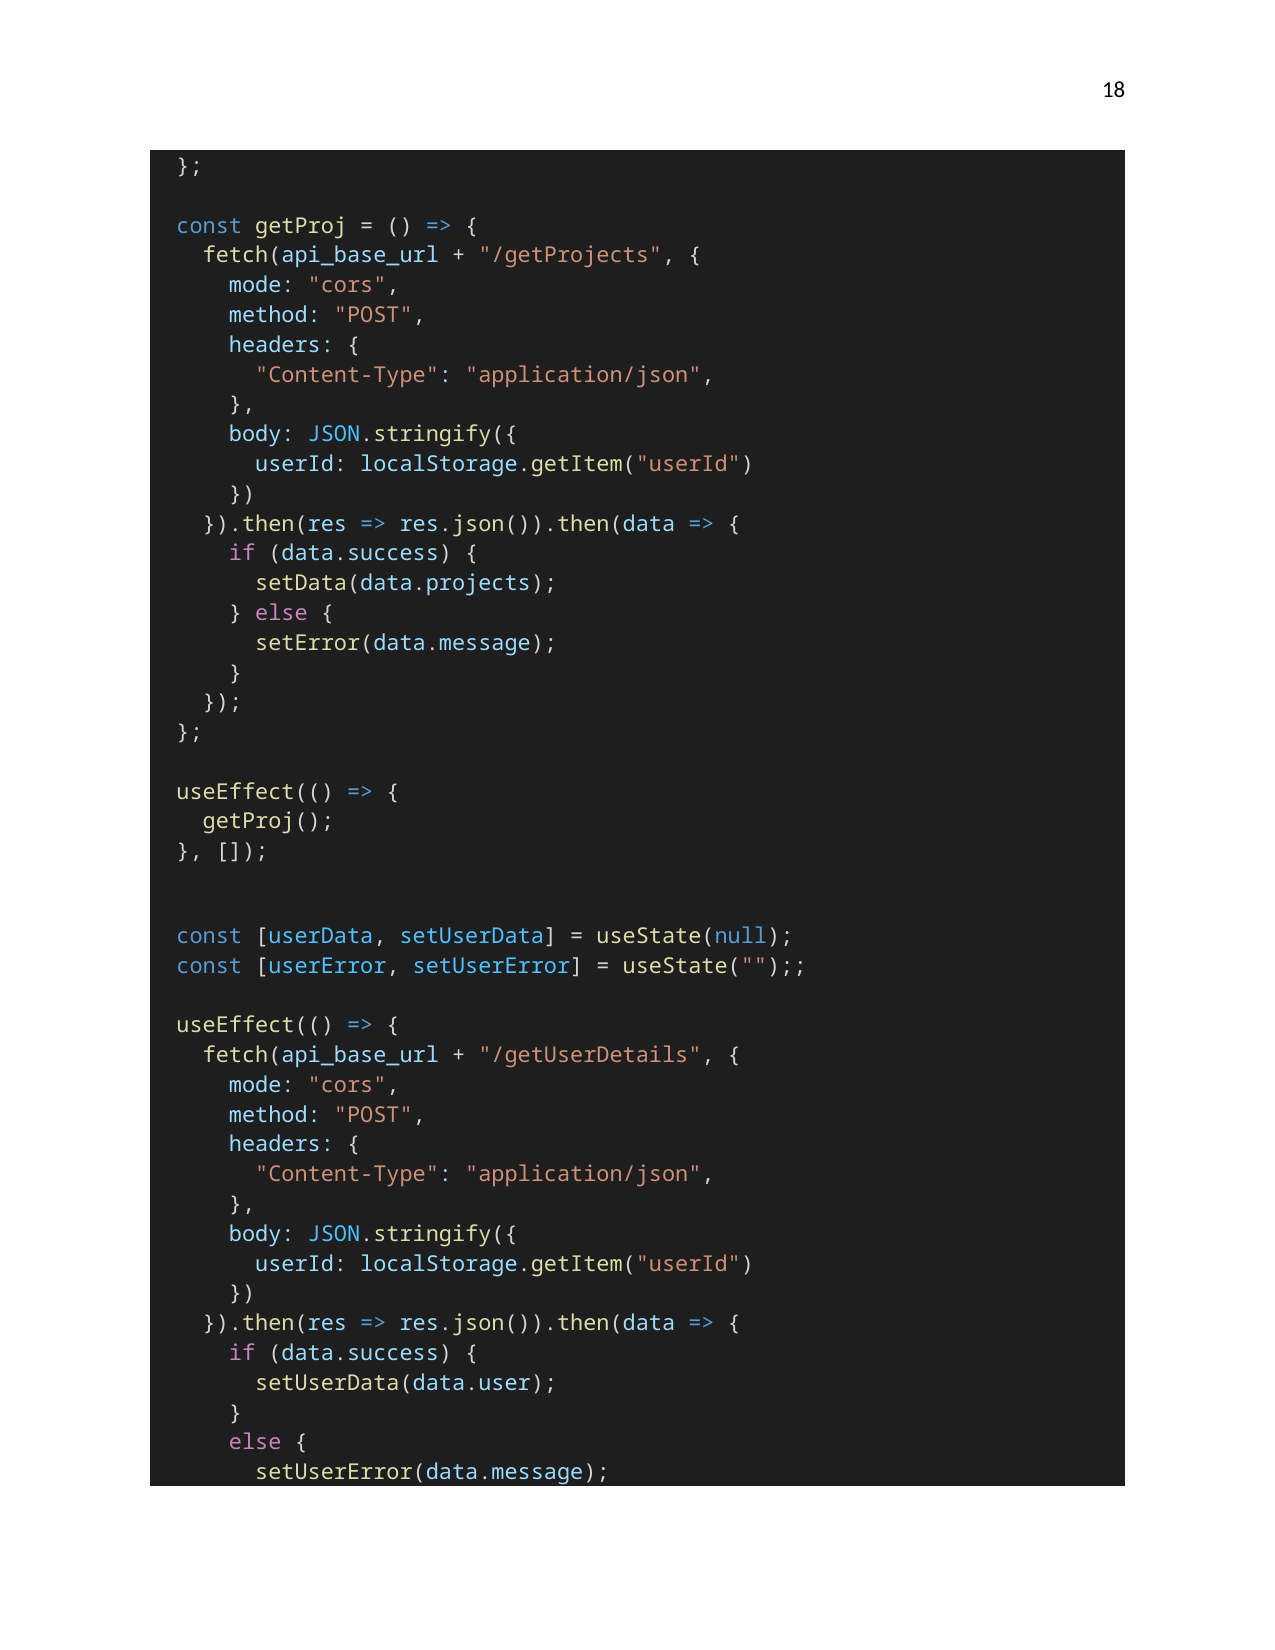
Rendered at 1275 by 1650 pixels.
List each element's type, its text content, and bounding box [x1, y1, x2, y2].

text "Content-Type": "application/json", [150, 358, 1125, 388]
text }); [150, 686, 1125, 716]
text setUserData(data.user); [150, 1367, 1125, 1396]
text } [150, 1396, 1125, 1426]
text userId: localStorage.getItem("userId") [150, 448, 1125, 478]
text const [userError, setUserError] = useState("");; [150, 949, 1125, 979]
text const getProj = () => { [150, 209, 1125, 239]
text headers: { [150, 329, 1125, 358]
text }, [150, 388, 1125, 418]
text setUserError(data.message); [150, 1456, 1125, 1486]
text }, []); [150, 835, 1125, 865]
text mode: "cors", [150, 1069, 1125, 1098]
text }) [150, 1277, 1125, 1307]
text fetch(api_base_url + "/getUserDetails", { [150, 1039, 1125, 1069]
text body: JSON.stringify({ [150, 1218, 1125, 1247]
text }) [150, 478, 1125, 507]
text useEffect(() => { [150, 776, 1125, 805]
text setError(data.message); [150, 627, 1125, 656]
text useEffect(() => { [150, 1009, 1125, 1039]
text method: "POST", [150, 299, 1125, 329]
text headers: { [150, 1128, 1125, 1158]
text "Content-Type": "application/json", [150, 1158, 1125, 1188]
text if (data.success) { [150, 537, 1125, 567]
text }).then(res => res.json()).then(data => { [150, 1307, 1125, 1337]
text }).then(res => res.json()).then(data => { [150, 507, 1125, 537]
text mode: "cors", [150, 269, 1125, 299]
text if (data.success) { [150, 1337, 1125, 1367]
text }, [150, 1188, 1125, 1218]
text getProj(); [150, 805, 1125, 835]
text else { [150, 1426, 1125, 1456]
text } else { [150, 597, 1125, 627]
text fetch(api_base_url + "/getProjects", { [150, 239, 1125, 269]
text }; [150, 716, 1125, 746]
text } [150, 656, 1125, 686]
text }; [150, 150, 1125, 180]
text method: "POST", [150, 1098, 1125, 1128]
text const [userData, setUserData] = useState(null); [150, 920, 1125, 949]
text body: JSON.stringify({ [150, 418, 1125, 448]
text setData(data.projects); [150, 567, 1125, 597]
text userId: localStorage.getItem("userId") [150, 1247, 1125, 1277]
